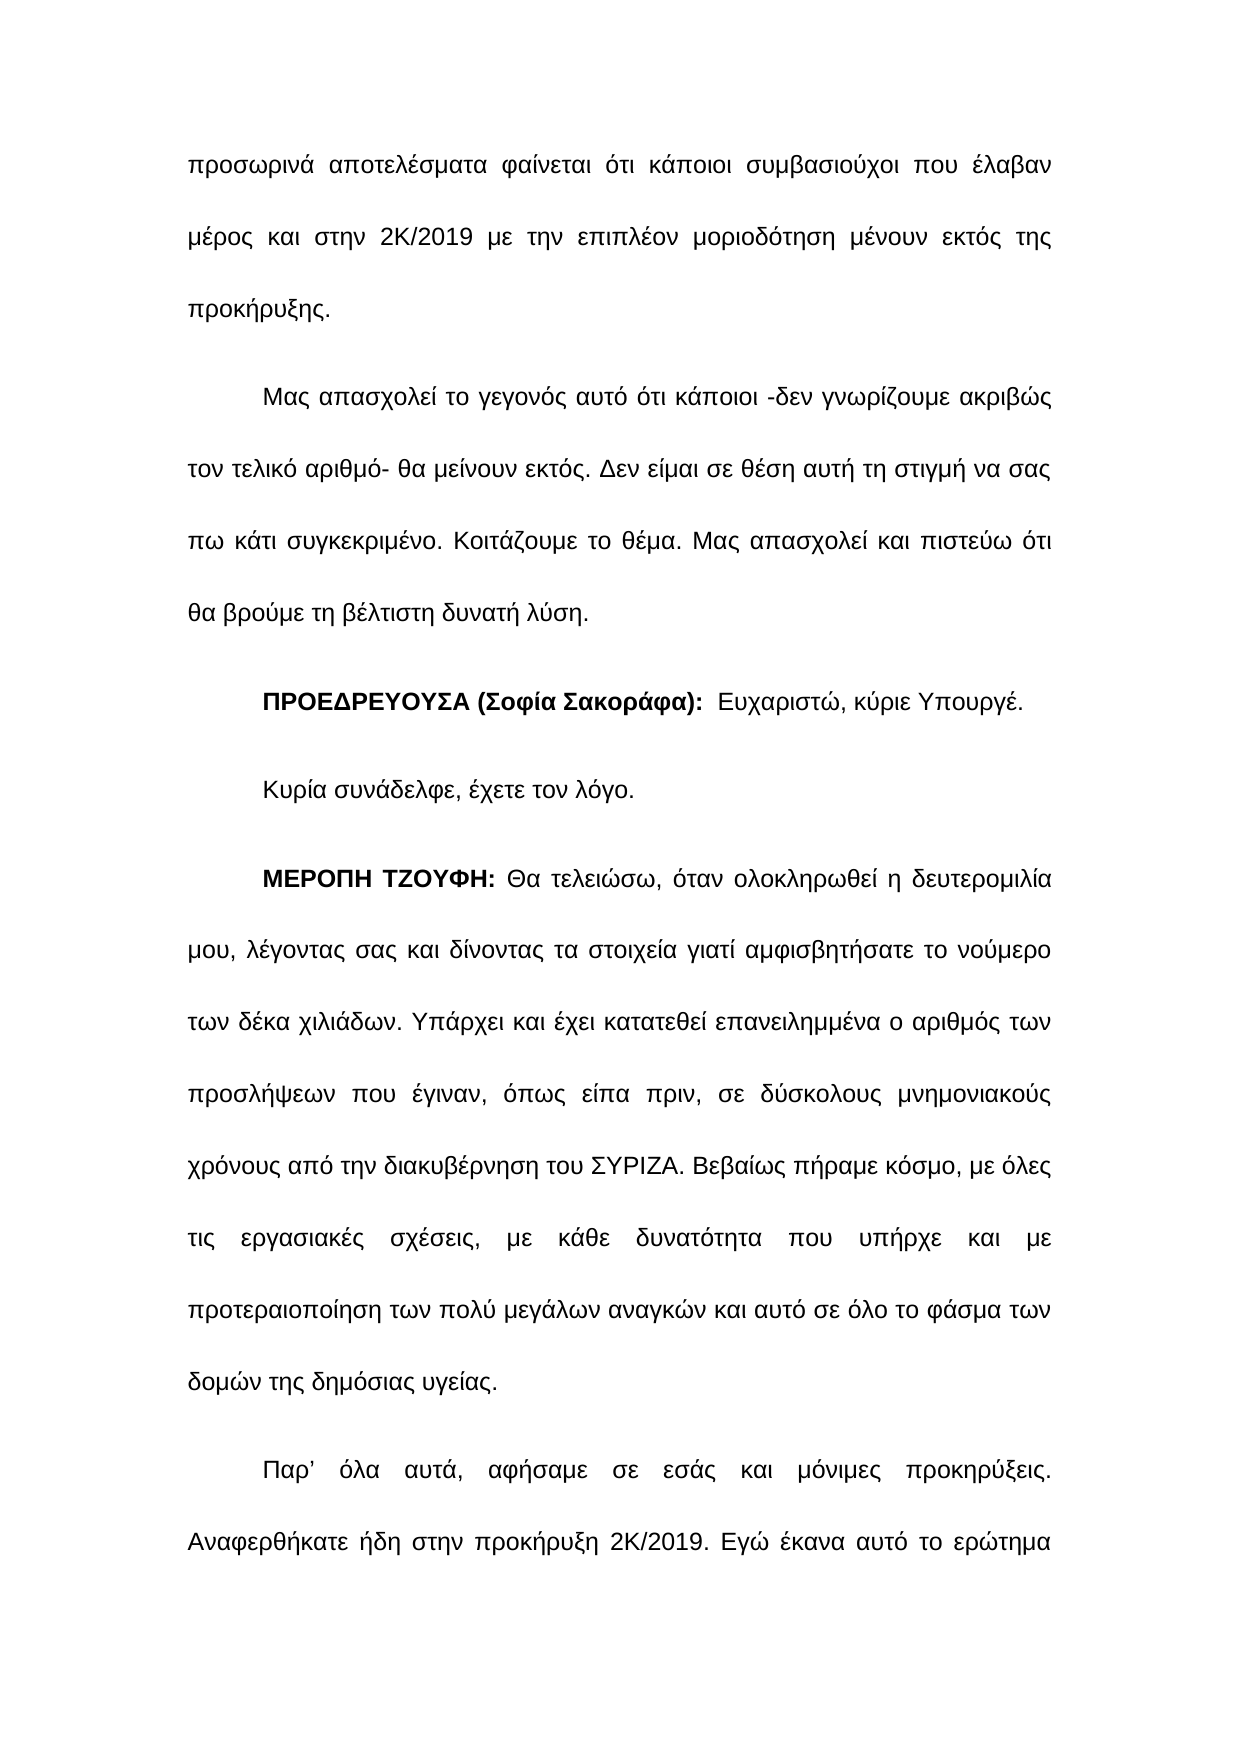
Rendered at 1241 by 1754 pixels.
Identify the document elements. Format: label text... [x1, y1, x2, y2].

text ΠΡΟΕΔΡΕΥΟΥΣΑ (Σοφία Σακοράφα): Ευχαριστώ, κύριε Υπουργέ. [187, 686, 1053, 715]
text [187, 150, 1053, 322]
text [187, 1455, 1053, 1556]
text ΜΕΡΟΠΗ ΤΖΟΥΦΗ: Θα τελειώσω, όταν ολοκληρωθεί η δευτερομιλία μου, λέγοντας σας και δίνοντας τα στοιχεία γιατί αμφισβητήσατε το νούμερο των δέκα χιλιάδων. Υπάρχει και έχει κατατεθεί επανειλημμένα ο αριθμός των προσλήψεων που έγιναν, όπως είπα πριν, σε δύσκολους μνημονιακούς χρόνους από την διακυβέρνηση του ΣΥΡΙΖΑ. Βεβαίως πήραμε κόσμο, με όλες τις εργασιακές σχέσεις, με κάθε δυνατότητα που υπήρχε και με προτεραιοποίηση των πολύ μεγάλων αναγκών και αυτό σε όλο το φάσμα των δομών της δημόσιας υγείας. [187, 863, 1053, 1395]
text Κυρία συνάδελφε, έχετε τον λόγο. [187, 775, 1053, 804]
text Μας απασχολεί το γεγονός αυτό ότι κάποιοι -δεν γνωρίζουμε ακριβώς τον τελικό αριθμό- θα μείνουν εκτός. Δεν είμαι σε θέση αυτή τη στιγμή να σας πω κάτι συγκεκριμένο. Κοιτάζουμε το θέμα. Μας απασχολεί και πιστεύω ότι θα βρούμε τη βέλτιστη δυνατή λύση. [187, 382, 1053, 627]
